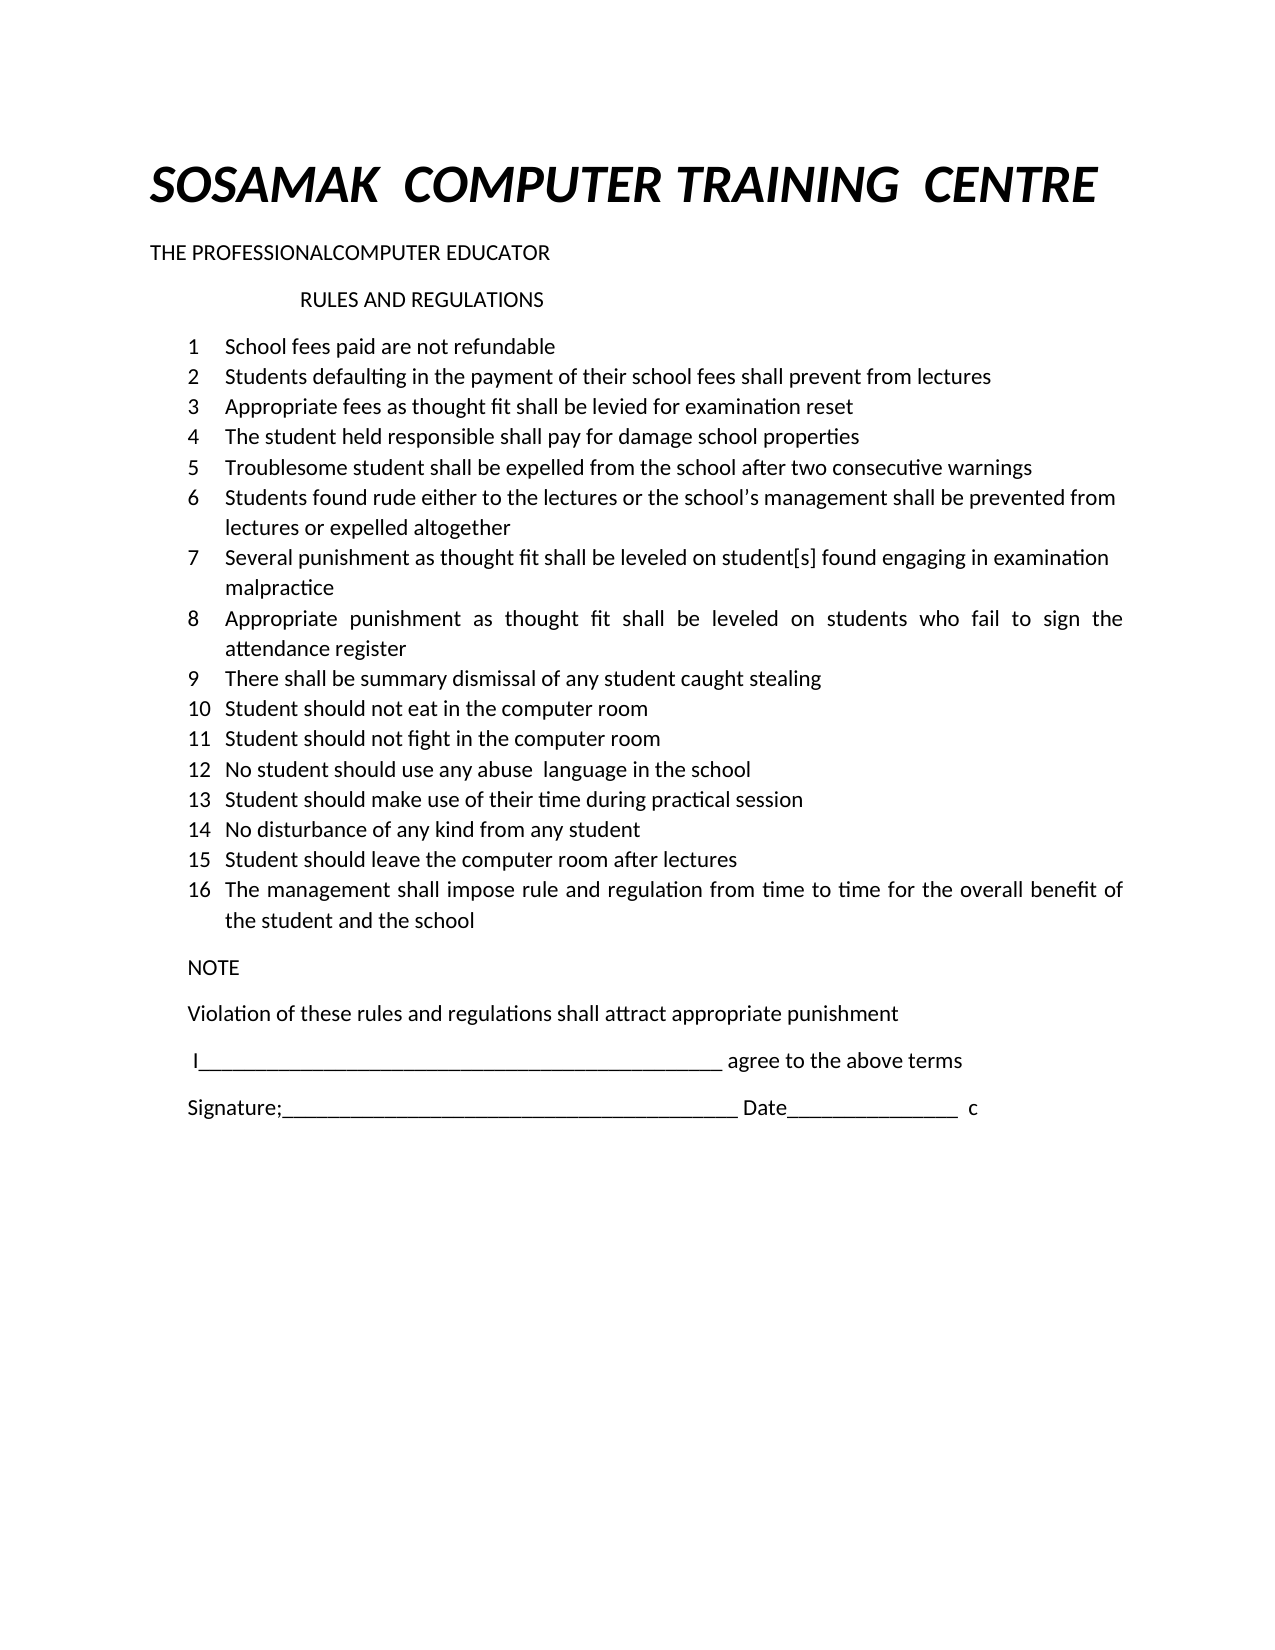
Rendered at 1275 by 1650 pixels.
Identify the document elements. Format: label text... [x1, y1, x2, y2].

text NOTE [187, 953, 1125, 981]
text SOSAMAK COMPUTER TRAINING CENTRE [150, 150, 1125, 216]
list Student should not eat in the computer room [187, 694, 1125, 722]
list No student should use any abuse language in the school [187, 755, 1125, 783]
text RULES AND REGULATIONS [225, 285, 1125, 313]
text Signature;________________________________________ Date_______________ c [187, 1093, 1125, 1121]
list Student should make use of their time during practical session [187, 785, 1125, 813]
list School fees paid are not refundable [187, 332, 1125, 360]
list Appropriate fees as thought fit shall be levied for examination reset [187, 392, 1125, 420]
text I______________________________________________ agree to the above terms [187, 1046, 1125, 1074]
list The management shall impose rule and regulation from time to time for the overall benefit of the student and the school [187, 876, 1125, 934]
text Violation of these rules and regulations shall attract appropriate punishment [187, 999, 1125, 1027]
text THE PROFESSIONALCOMPUTER EDUCATOR [150, 238, 1125, 266]
list Several punishment as thought fit shall be leveled on student[s] found engaging in examination malpractice [187, 543, 1125, 601]
list Students found rude either to the lectures or the school’s management shall be prevented from lectures or expelled altogether [187, 483, 1125, 541]
list Student should leave the computer room after lectures [187, 845, 1125, 873]
list Appropriate punishment as thought fit shall be leveled on students who fail to sign the attendance register [187, 604, 1125, 662]
list Troublesome student shall be expelled from the school after two consecutive warnings [187, 453, 1125, 481]
list Students defaulting in the payment of their school fees shall prevent from lectures [187, 362, 1125, 390]
list There shall be summary dismissal of any student caught stealing [187, 664, 1125, 692]
list No disturbance of any kind from any student [187, 815, 1125, 843]
list The student held responsible shall pay for damage school properties [187, 422, 1125, 450]
list Student should not fight in the computer room [187, 724, 1125, 752]
